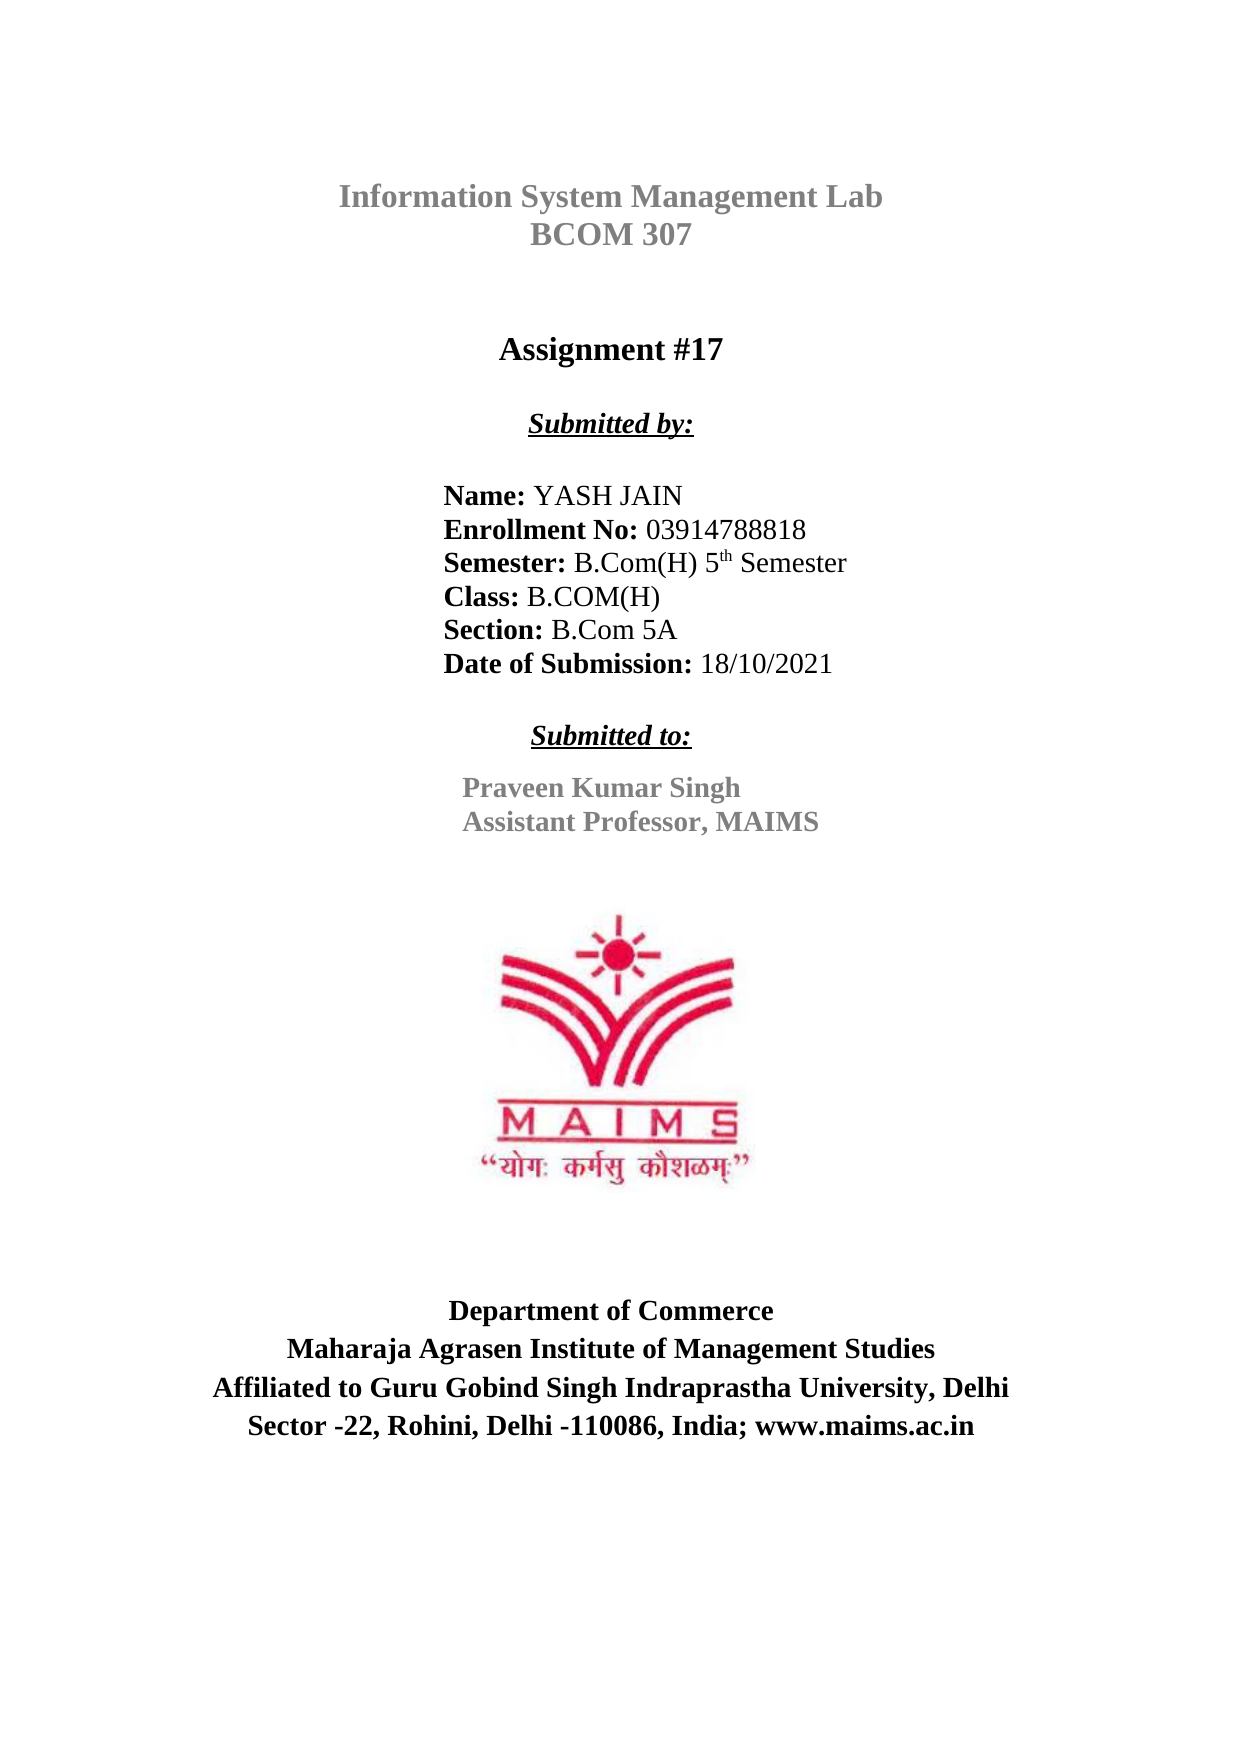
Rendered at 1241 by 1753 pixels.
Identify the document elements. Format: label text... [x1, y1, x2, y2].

text Name: YASH JAIN [124, 478, 1097, 512]
text Affiliated to Guru Gobind Singh Indraprastha University, Delhi [124, 1370, 1097, 1403]
text Section: B.Com 5A [124, 612, 1097, 646]
text Assignment #17 [124, 330, 1097, 368]
text Information System Management Lab [124, 176, 1097, 215]
picture [462, 871, 756, 1193]
text Assistant Professor, MAIMS [124, 804, 1097, 838]
text Submitted to: [124, 718, 1097, 751]
text Semester: B.Com(H) 5th Semester [124, 545, 1097, 579]
text Maharaja Agrasen Institute of Management Studies [124, 1331, 1097, 1365]
text Enrollment No: 03914788818 [124, 512, 1097, 545]
text Sector -22, Rohini, Delhi -110086, India; www.maims.ac.in [124, 1408, 1097, 1442]
text Class: B.COM(H) [124, 579, 1097, 612]
text Submitted by: [124, 406, 1097, 440]
text Date of Submission: 18/10/2021 [124, 646, 1097, 679]
text Praveen Kumar Singh [124, 771, 1097, 804]
text Department of Commerce [124, 1293, 1097, 1326]
text BCOM 307 [124, 215, 1097, 253]
